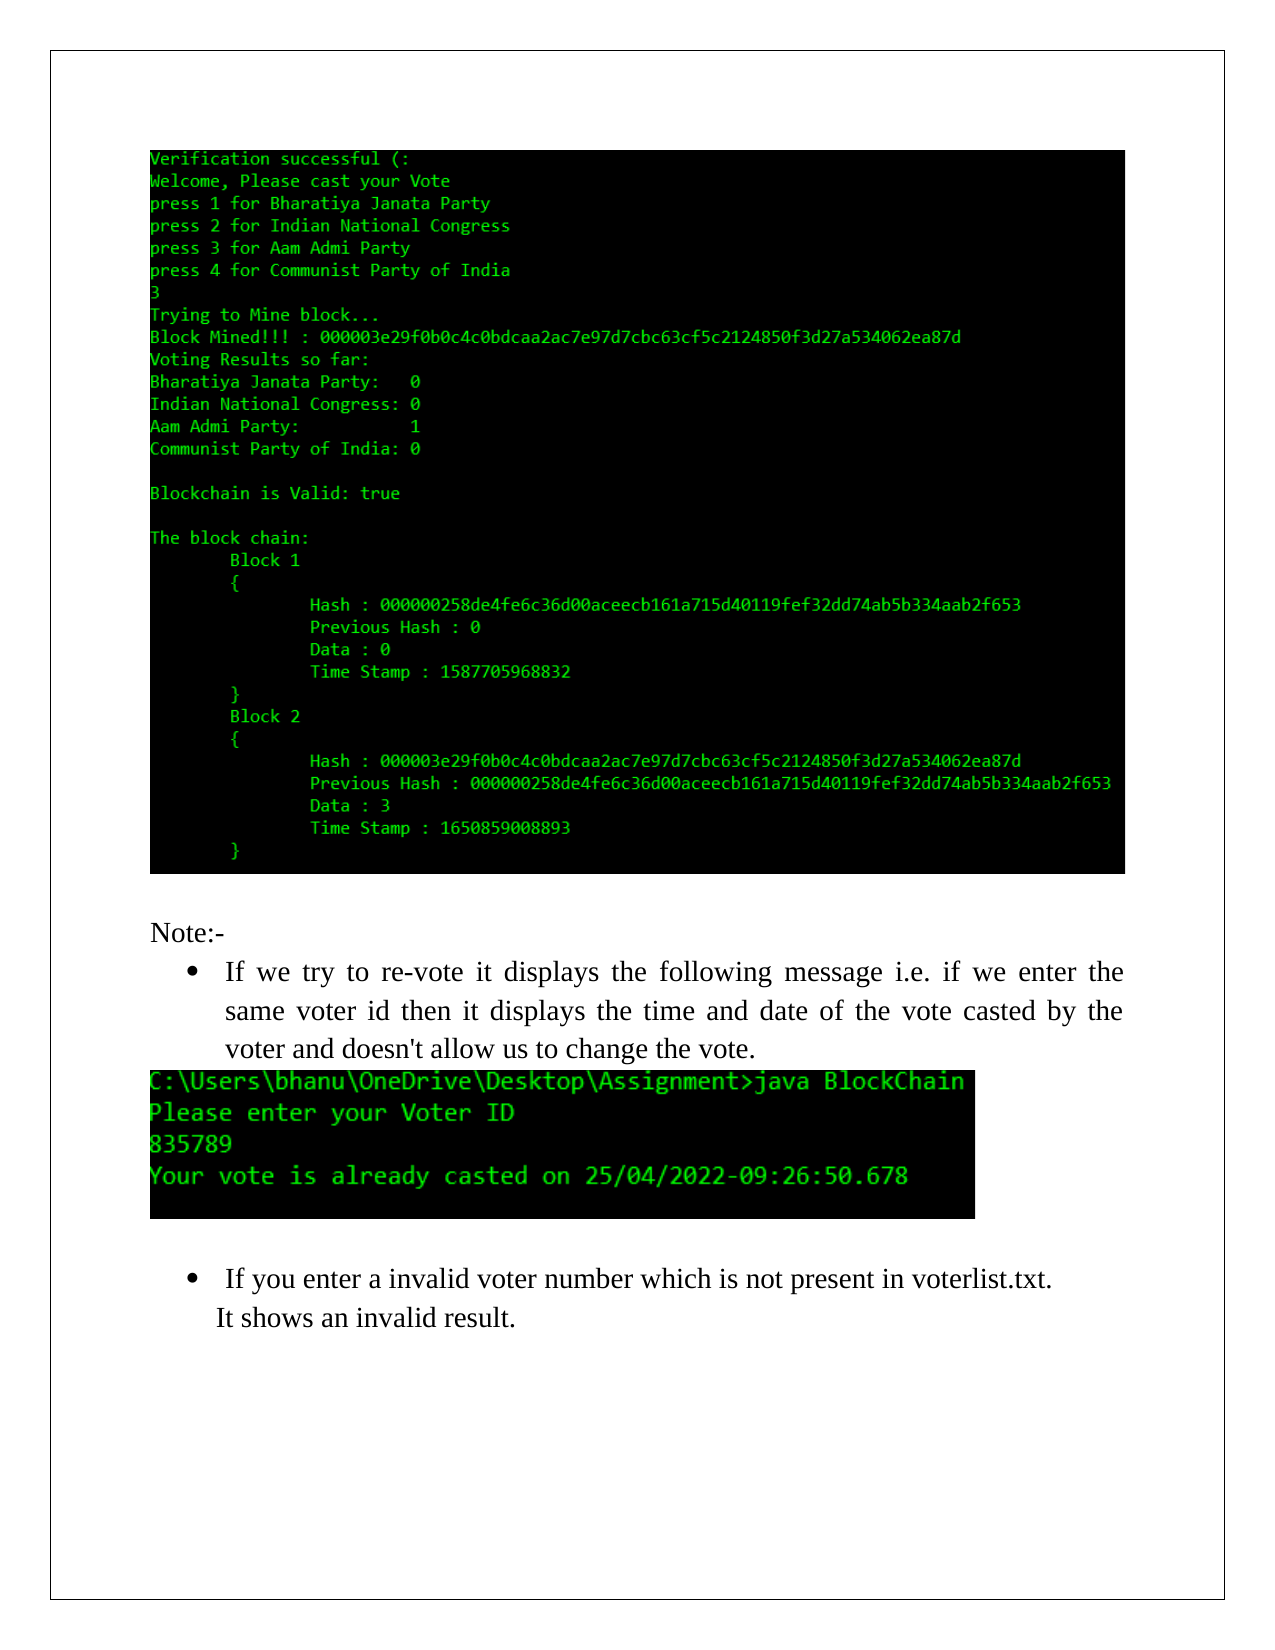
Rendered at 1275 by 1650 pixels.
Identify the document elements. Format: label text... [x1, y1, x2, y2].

text Note:- [150, 916, 1125, 949]
picture [150, 1070, 976, 1219]
list If you enter a invalid voter number which is not present in voterlist.txt. [187, 1261, 1125, 1295]
text It shows an invalid result. [150, 1300, 1125, 1333]
list If we try to re-vote it displays the following message i.e. if we enter the same voter id then it displays the time and date of the vote casted by the voter and doesn't allow us to change the vote. [187, 954, 1125, 1065]
picture [150, 150, 1125, 874]
